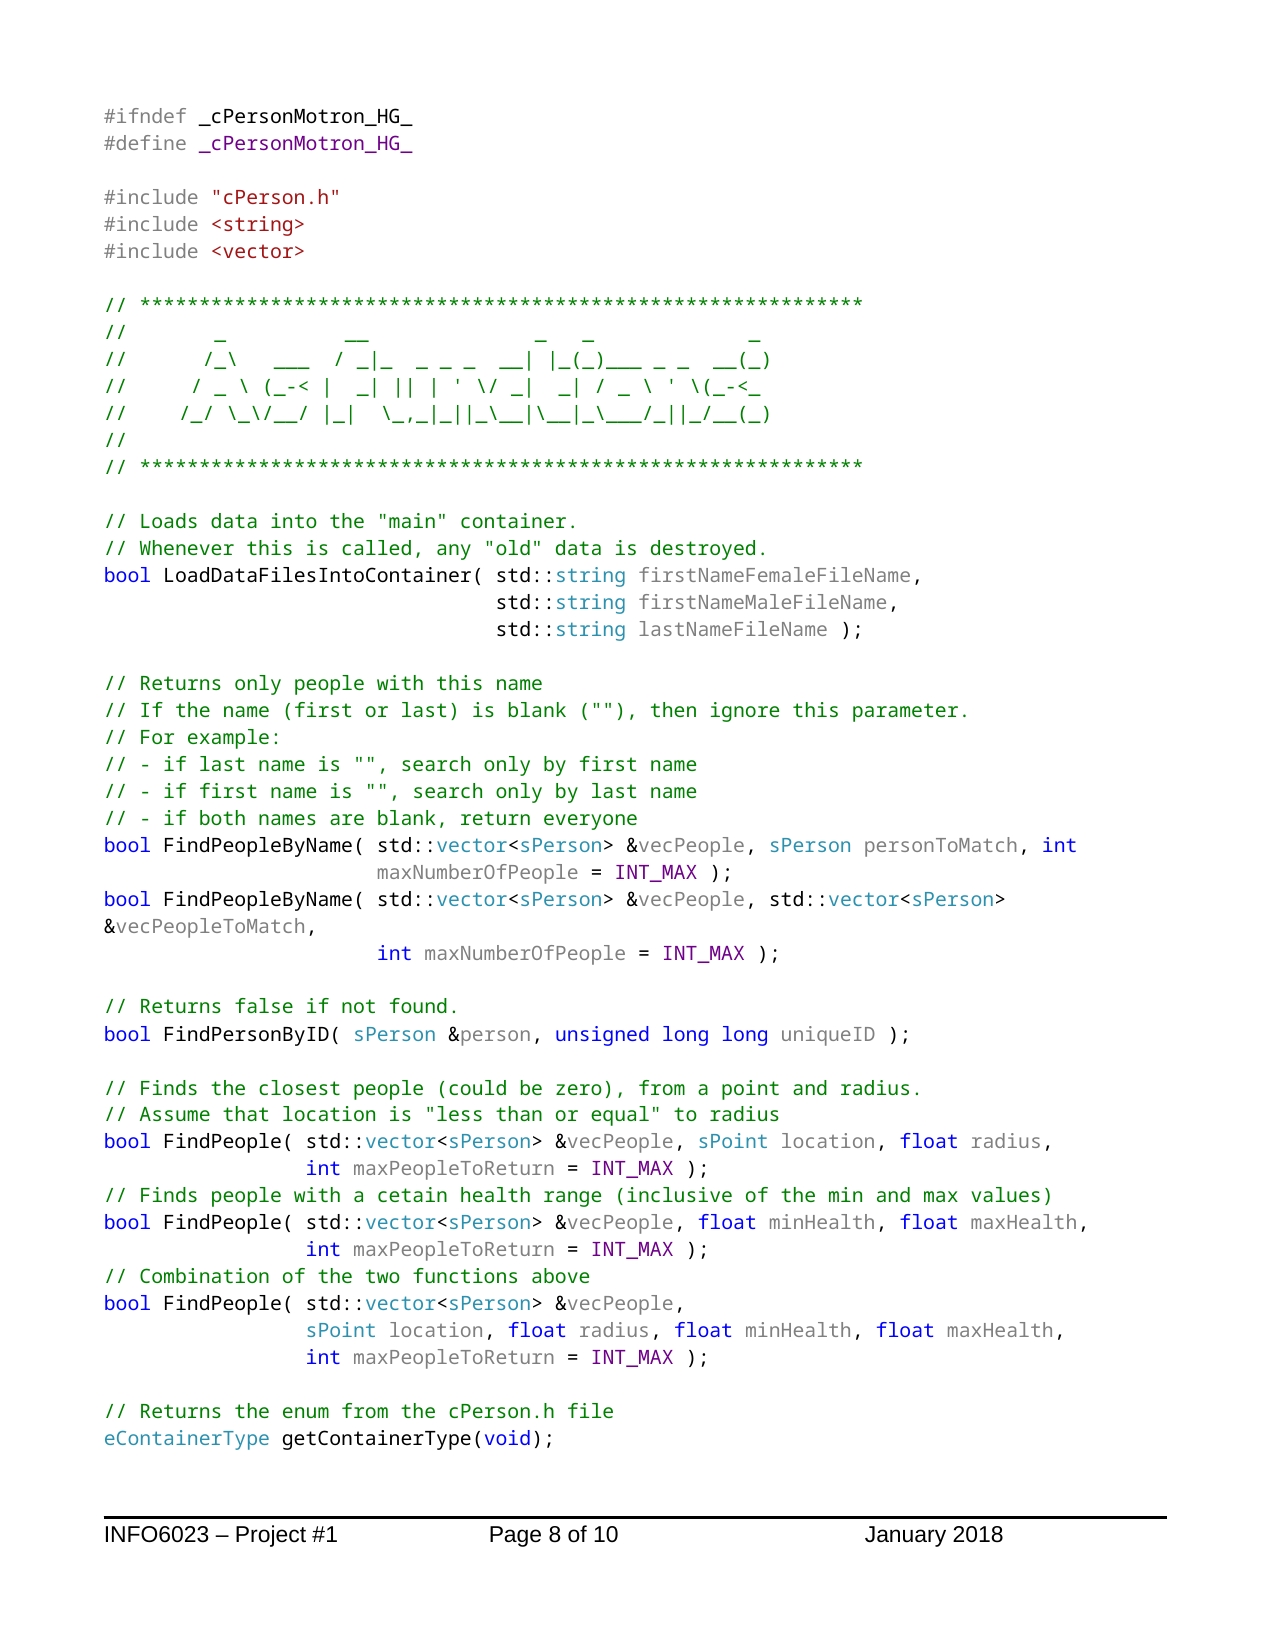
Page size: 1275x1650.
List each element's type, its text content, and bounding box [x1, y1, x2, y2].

text int maxPeopleToReturn = INT_MAX ); [103, 1155, 1167, 1182]
text // - if both names are blank, return everyone [103, 804, 1167, 831]
text // Loads data into the "main" container. [103, 507, 1167, 534]
text #include <string> [103, 210, 1167, 237]
text // Returns only people with this name [103, 669, 1167, 696]
text bool LoadDataFilesIntoContainer( std::string firstNameFemaleFileName, [103, 561, 1167, 588]
text // Whenever this is called, any "old" data is destroyed. [103, 534, 1167, 561]
text #ifndef _cPersonMotron_HG_ [103, 102, 1167, 129]
text bool FindPeople( std::vector<sPerson> &vecPeople, float minHealth, float maxHealth, [103, 1209, 1167, 1236]
text int maxNumberOfPeople = INT_MAX ); [103, 939, 1167, 966]
text // Returns the enum from the cPerson.h file [103, 1397, 1167, 1424]
text // - if last name is "", search only by first name [103, 750, 1167, 777]
text // Finds the closest people (could be zero), from a point and radius. [103, 1074, 1167, 1101]
text // Assume that location is "less than or equal" to radius [103, 1101, 1167, 1128]
text // ************************************************************* [103, 291, 1167, 318]
text // /_/ \_\/__/ |_| \_,_|_||_\__|\__|_\___/_||_/__(_) [103, 399, 1167, 426]
text // - if first name is "", search only by last name [103, 777, 1167, 804]
text int maxPeopleToReturn = INT_MAX ); [103, 1236, 1167, 1263]
text int maxPeopleToReturn = INT_MAX ); [103, 1343, 1167, 1371]
text // /_\ ___ / _|_ _ _ _ __| |_(_)___ _ _ __(_) [103, 345, 1167, 372]
text std::string lastNameFileName ); [103, 615, 1167, 642]
text eContainerType getContainerType(void); [103, 1424, 1167, 1451]
text // Returns false if not found. [103, 993, 1167, 1020]
text // Combination of the two functions above [103, 1263, 1167, 1289]
text #define _cPersonMotron_HG_ [103, 129, 1167, 156]
text // _ __ _ _ _ [103, 318, 1167, 345]
text // If the name (first or last) is blank (""), then ignore this parameter. [103, 696, 1167, 723]
text bool FindPeople( std::vector<sPerson> &vecPeople, [103, 1289, 1167, 1317]
text #include "cPerson.h" [103, 183, 1167, 210]
text bool FindPeopleByName( std::vector<sPerson> &vecPeople, std::vector<sPerson> &vecPeopleToMatch, [103, 885, 1167, 939]
text // [103, 426, 1167, 453]
text // For example: [103, 723, 1167, 750]
text // / _ \ (_-< | _| || | ' \/ _| _| / _ \ ' \(_-<_ [103, 372, 1167, 399]
text // ************************************************************* [103, 453, 1167, 480]
text maxNumberOfPeople = INT_MAX ); [103, 858, 1167, 885]
text std::string firstNameMaleFileName, [103, 588, 1167, 615]
text bool FindPersonByID( sPerson &person, unsigned long long uniqueID ); [103, 1020, 1167, 1047]
text sPoint location, float radius, float minHealth, float maxHealth, [103, 1317, 1167, 1343]
text bool FindPeople( std::vector<sPerson> &vecPeople, sPoint location, float radius, [103, 1128, 1167, 1155]
text #include <vector> [103, 237, 1167, 264]
text bool FindPeopleByName( std::vector<sPerson> &vecPeople, sPerson personToMatch, int [103, 831, 1167, 858]
text // Finds people with a cetain health range (inclusive of the min and max values) [103, 1182, 1167, 1209]
